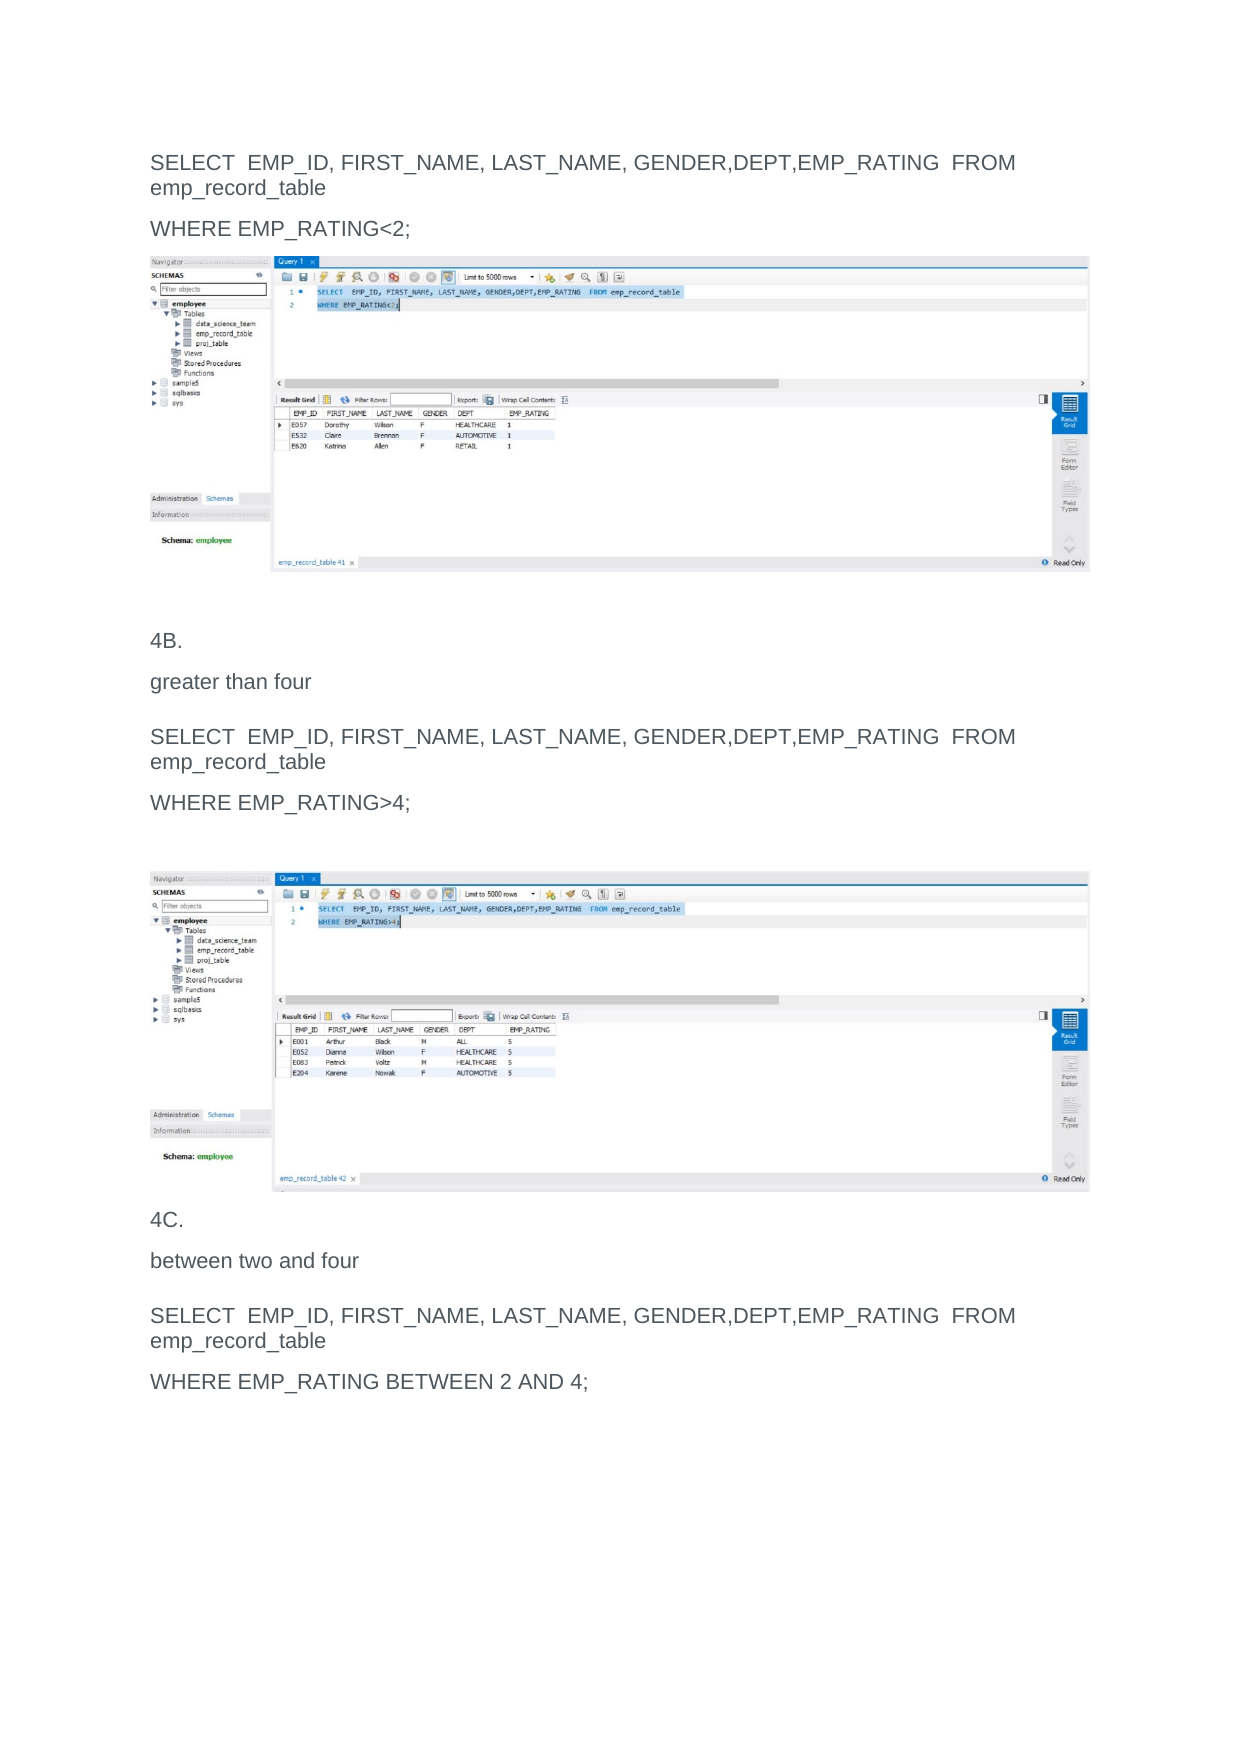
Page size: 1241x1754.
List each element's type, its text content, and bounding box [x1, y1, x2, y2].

picture [150, 871, 1091, 1192]
text 4C. [150, 1207, 1090, 1232]
text WHERE EMP_RATING>4; [150, 789, 1090, 815]
text between two and four [150, 1248, 1090, 1273]
text greater than four [150, 669, 1090, 694]
text WHERE EMP_RATING<2; [150, 216, 1090, 241]
text SELECT EMP_ID, FIRST_NAME, LAST_NAME, GENDER,DEPT,EMP_RATING FROM emp_record_table [150, 723, 1090, 774]
text 4B. [150, 628, 1090, 653]
text SELECT EMP_ID, FIRST_NAME, LAST_NAME, GENDER,DEPT,EMP_RATING FROM emp_record_table [150, 150, 1090, 200]
text SELECT EMP_ID, FIRST_NAME, LAST_NAME, GENDER,DEPT,EMP_RATING FROM emp_record_table [150, 1302, 1090, 1353]
text WHERE EMP_RATING BETWEEN 2 AND 4; [150, 1368, 1090, 1394]
picture [150, 256, 1091, 572]
